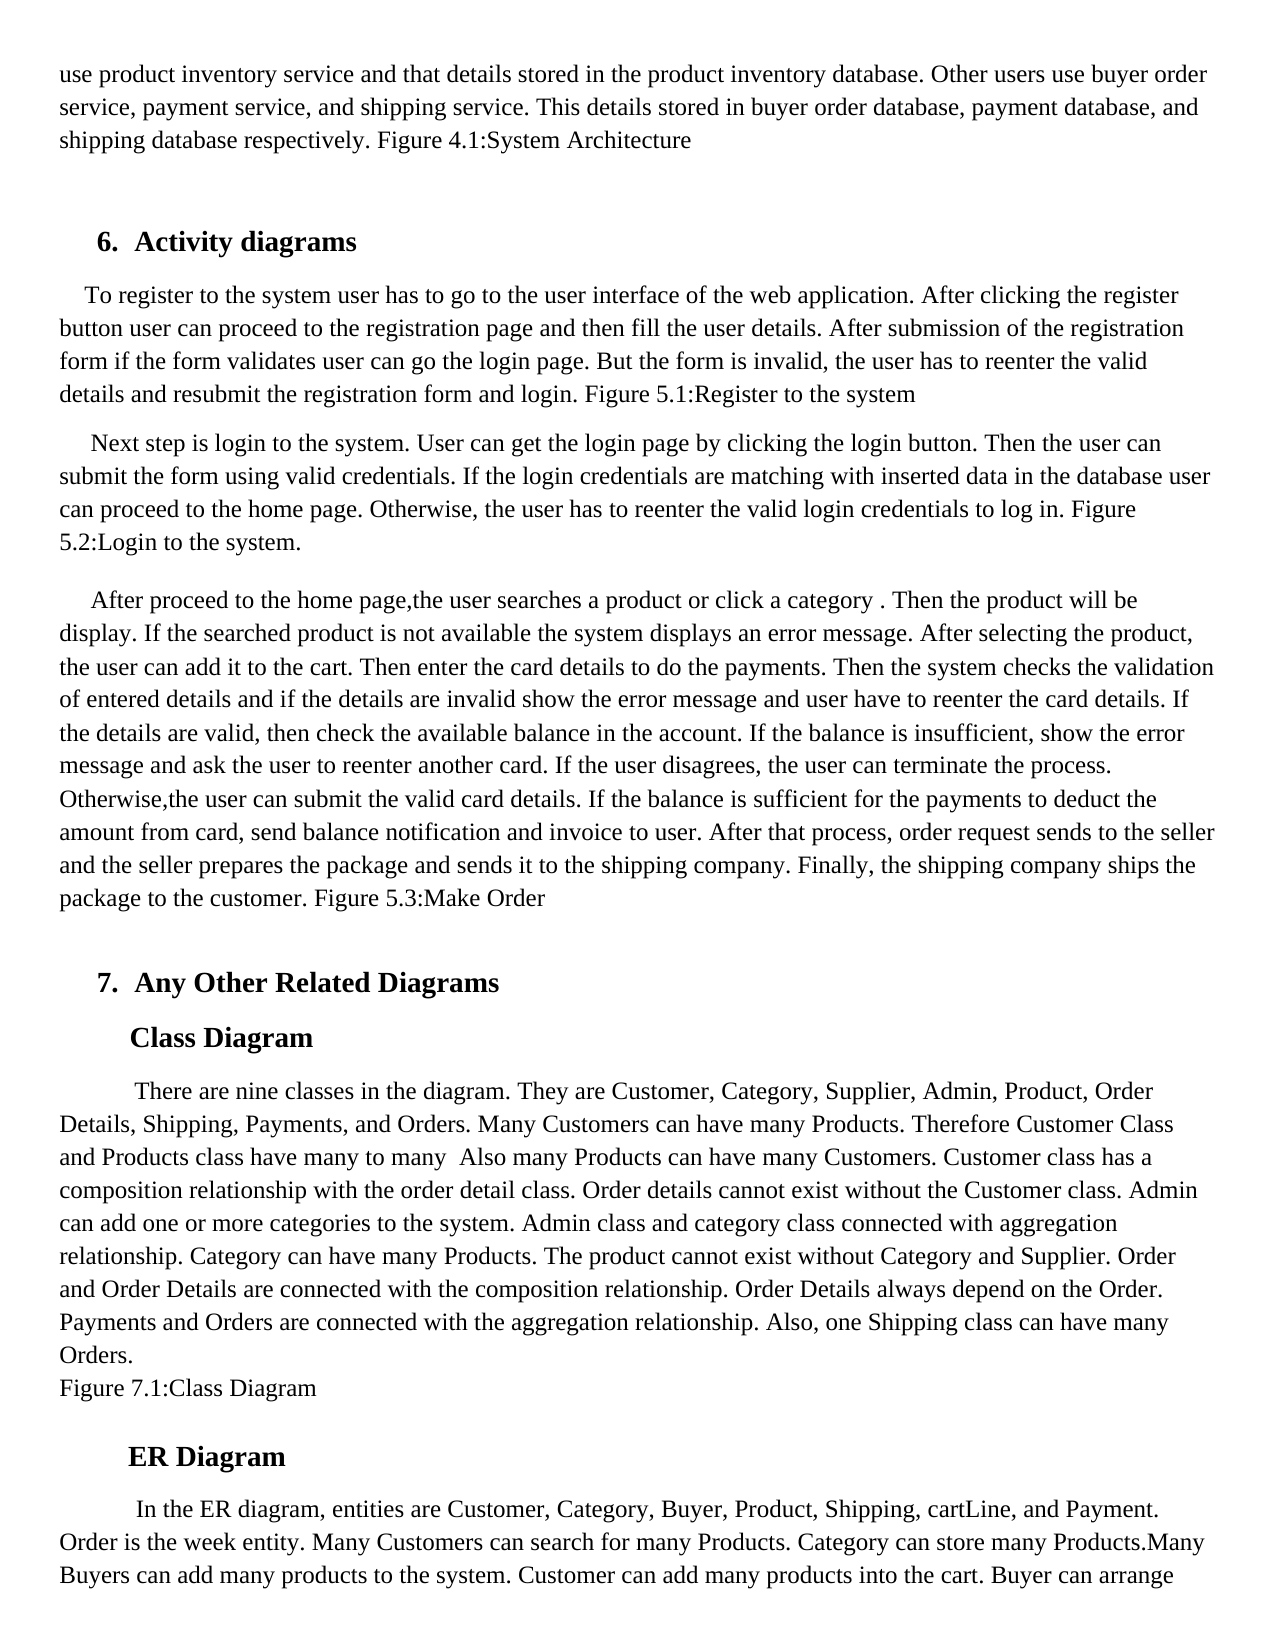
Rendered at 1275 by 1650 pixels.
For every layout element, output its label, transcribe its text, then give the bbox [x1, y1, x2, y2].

text Class Diagram [59, 1021, 1216, 1054]
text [59, 1494, 1216, 1589]
text After proceed to the home page,the user searches a product or click a category . Then the product will be display. If the searched product is not available the system displays an error message. After selecting the product, the user can add it to the cart. Then enter the card details to do the payments. Then the system checks the validation of entered details and if the details are invalid show the error message and user have to reenter the card details. If the details are valid, then check the available balance in the account. If the balance is insufficient, show the error message and ask the user to reenter another card. If the user disagrees, the user can terminate the process. Otherwise,the user can submit the valid card details. If the balance is sufficient for the payments to deduct the amount from card, send balance notification and invoice to user. After that process, order request sends to the seller and the seller prepares the package and sends it to the shipping company. Finally, the shipping company ships the package to the customer. Figure 5.3:Make Order [59, 586, 1216, 911]
text To register to the system user has to go to the user interface of the web application. After clicking the register button user can proceed to the registration page and then fill the user details. After submission of the registration form if the form validates user can go the login page. But the form is invalid, the user has to reenter the valid details and resubmit the registration form and login. Figure 5.1:Register to the system [59, 280, 1216, 407]
text Next step is login to the system. User can get the login page by clicking the login button. Then the user can submit the form using valid credentials. If the login credentials are matching with inserted data in the database user can proceed to the home page. Otherwise, the user has to reenter the valid login credentials to log in. Figure 5.2:Login to the system. [59, 428, 1216, 556]
text ER Diagram [59, 1439, 1216, 1473]
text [59, 59, 1216, 154]
text There are nine classes in the diagram. They are Customer, Category, Supplier, Admin, Product, Order Details, Shipping, Payments, and Orders. Many Customers can have many Products. Therefore Customer Class and Products class have many to many Also many Products can have many Customers. Customer class has a composition relationship with the order detail class. Order details cannot exist without the Customer class. Admin can add one or more categories to the system. Admin class and category class connected with aggregation relationship. Category can have many Products. The product cannot exist without Category and Supplier. Order and Order Details are connected with the composition relationship. Order Details always depend on the Order. Payments and Orders are connected with the aggregation relationship. Also, one Shipping class can have many Orders. [59, 1076, 1216, 1369]
text Figure 7.1:Class Diagram [59, 1373, 1216, 1402]
list Activity diagrams [97, 224, 1216, 258]
list Any Other Related Diagrams [97, 965, 1216, 999]
